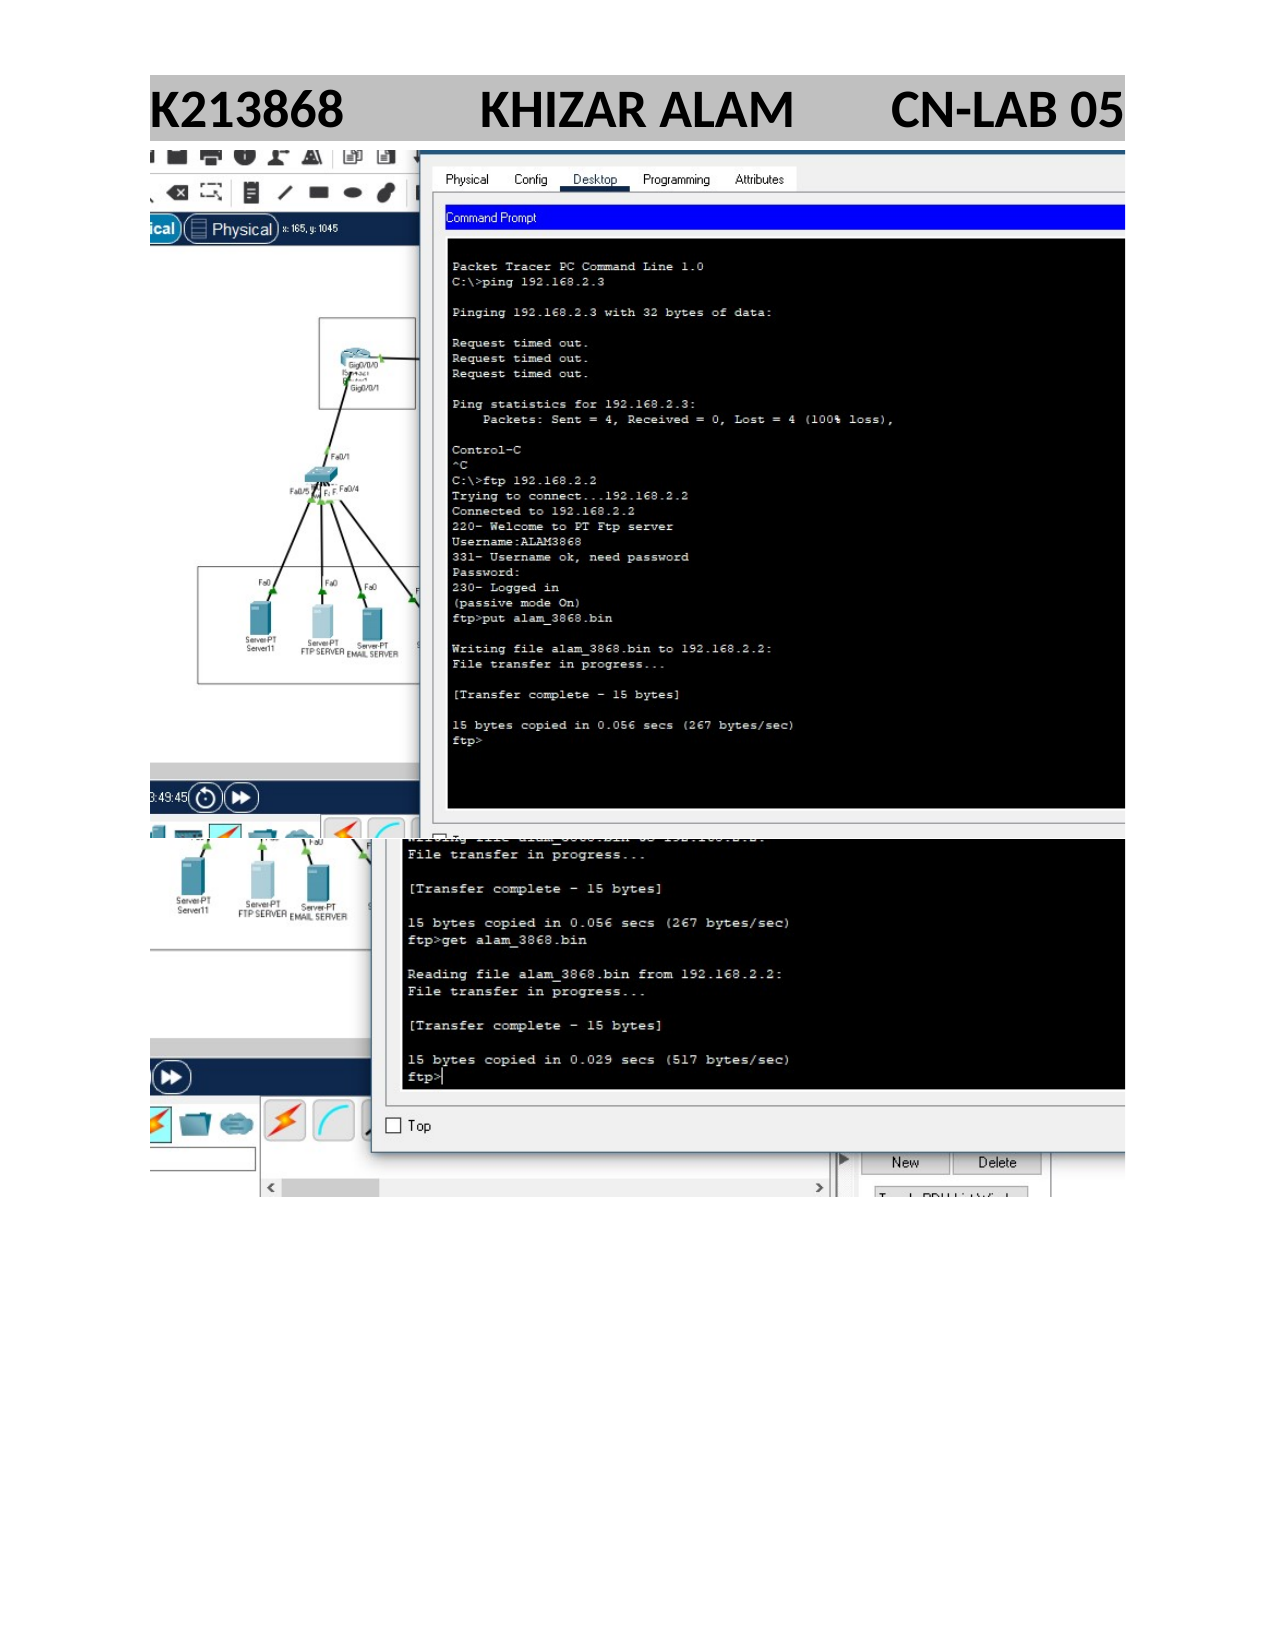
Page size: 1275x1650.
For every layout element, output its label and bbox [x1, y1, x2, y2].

picture [150, 222, 176, 234]
picture [150, 839, 1125, 1197]
picture [150, 150, 1125, 838]
